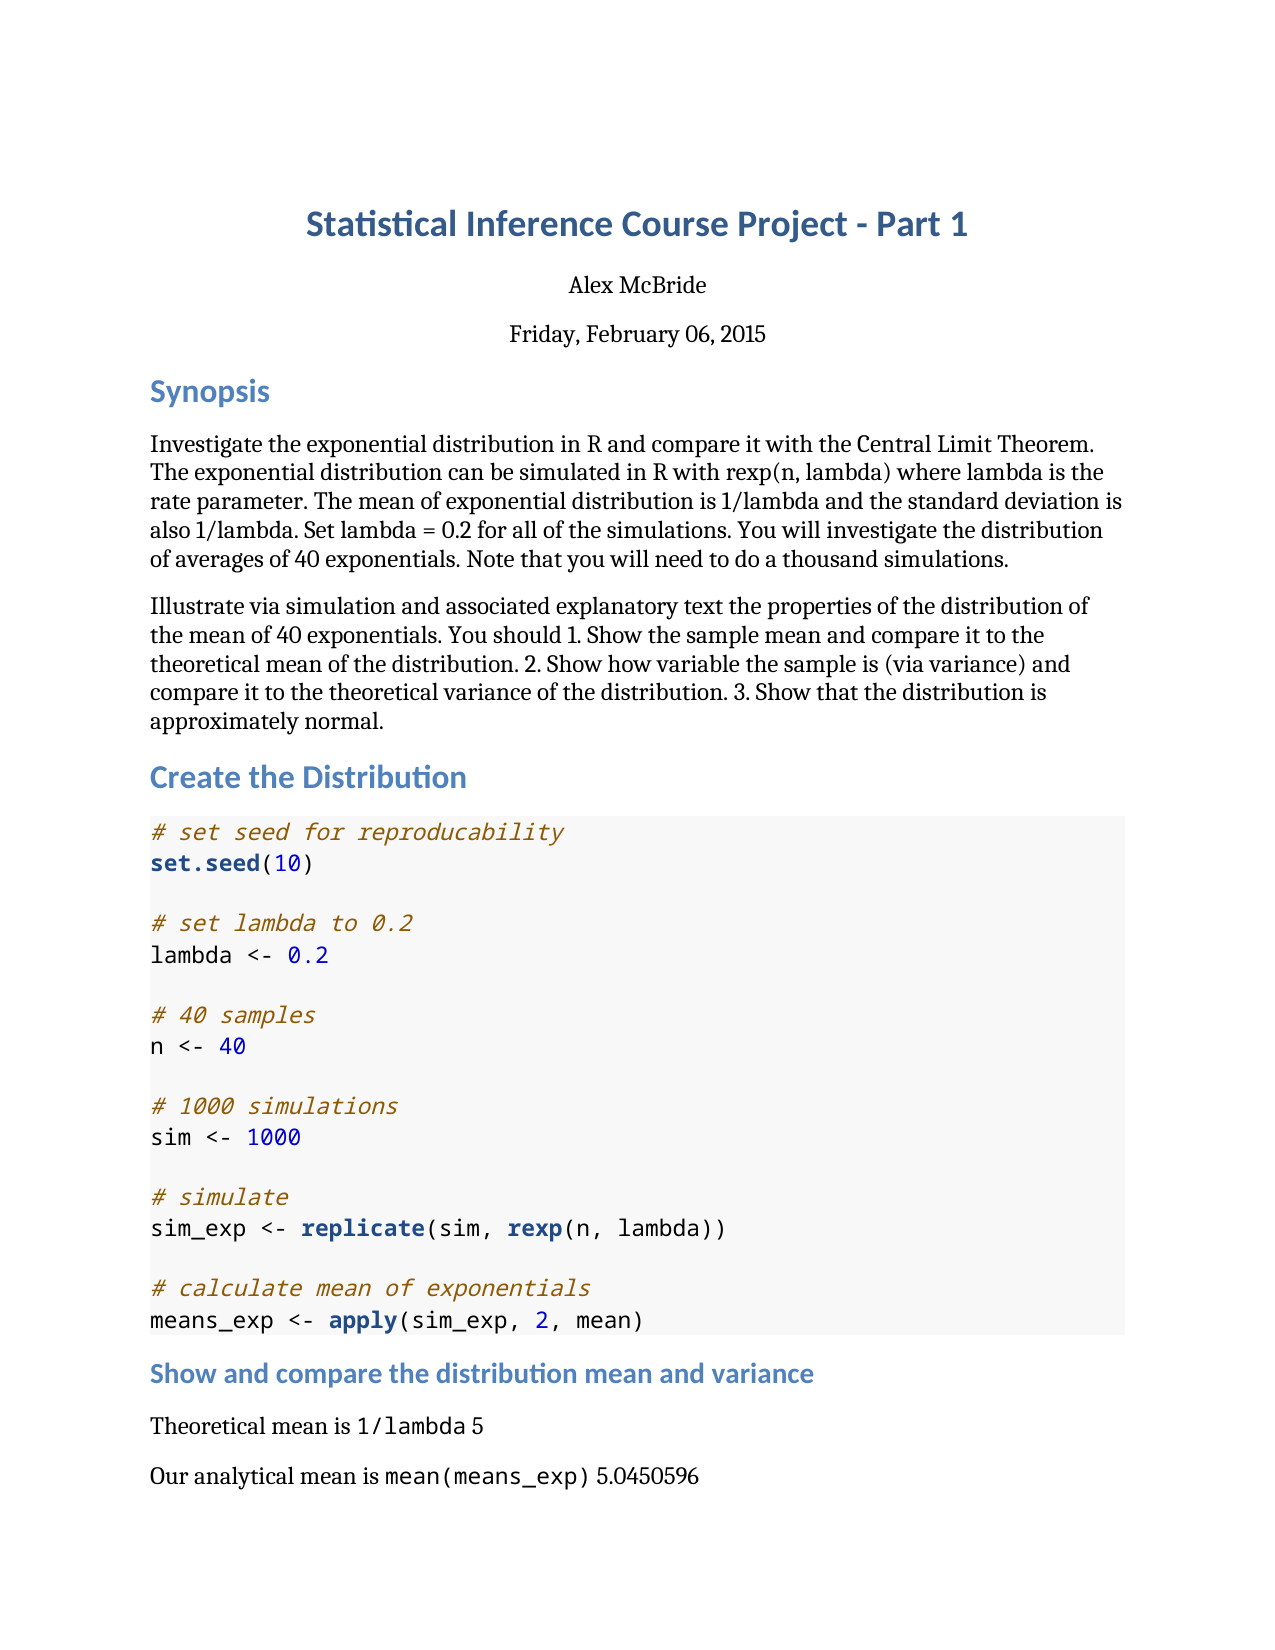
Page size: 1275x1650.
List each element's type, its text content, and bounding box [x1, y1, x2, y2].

subtitle Create the Distribution [150, 757, 1125, 797]
subtitle Synopsis [150, 370, 1125, 411]
text Illustrate via simulation and associated explanatory text the properties of the distribution of the mean of 40 exponentials. You should 1. Show the sample mean and compare it to the theoretical mean of the distribution. 2. Show how variable the sample is (via variance) and compare it to the theoretical variance of the distribution. 3. Show that the distribution is approximately normal. [150, 592, 1125, 736]
text # set seed for reproducability set.seed(10) # set lambda to 0.2 lambda <- 0.2 # 40 samples n <- 40 # 1000 simulations sim <- 1000 # simulate sim_exp <- replicate(sim, rexp(n, lambda)) # calculate mean of exponentials means_exp <- apply(sim_exp, 2, mean) [150, 816, 1125, 1335]
text Our analytical mean is mean(means_exp) 5.0450596 [150, 1460, 1125, 1491]
text Theoretical mean is 1/lambda 5 [150, 1410, 1125, 1441]
text Friday, February 06, 2015 [150, 320, 1125, 349]
text Alex McBride [150, 271, 1125, 299]
text Investigate the exponential distribution in R and compare it with the Central Limit Theorem. The exponential distribution can be simulated in R with rexp(n, lambda) where lambda is the rate parameter. The mean of exponential distribution is 1/lambda and the standard deviation is also 1/lambda. Set lambda = 0.2 for all of the simulations. You will investigate the distribution of averages of 40 exponentials. Note that you will need to do a thousand simulations. [150, 429, 1125, 573]
subtitle Show and compare the distribution mean and variance [150, 1356, 1125, 1391]
title Statistical Inference Course Project - Part 1 [150, 200, 1125, 246]
